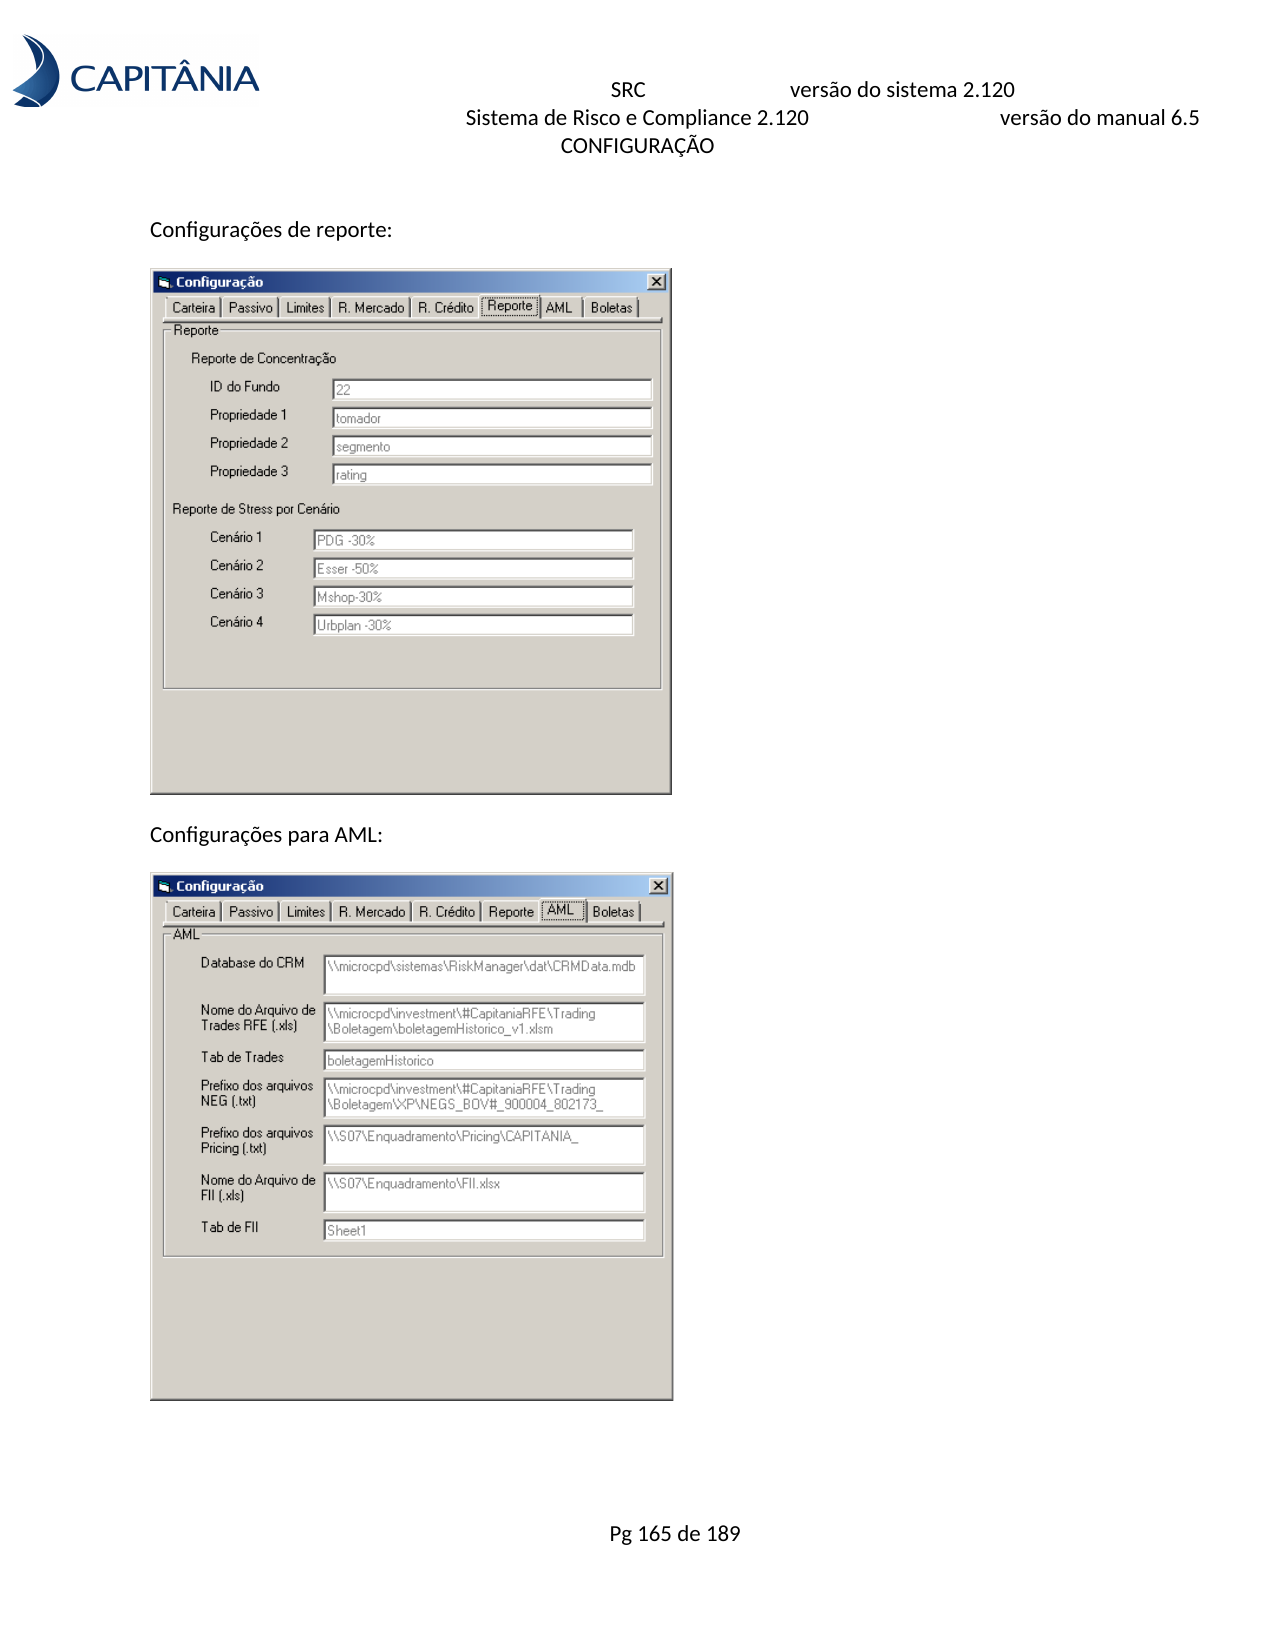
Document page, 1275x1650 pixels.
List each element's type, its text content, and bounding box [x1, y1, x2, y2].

text Configurações para AML: [75, 820, 1200, 848]
picture [150, 268, 672, 795]
picture [150, 872, 674, 1401]
text Configurações de reporte: [150, 215, 1200, 243]
picture [12, 34, 260, 107]
